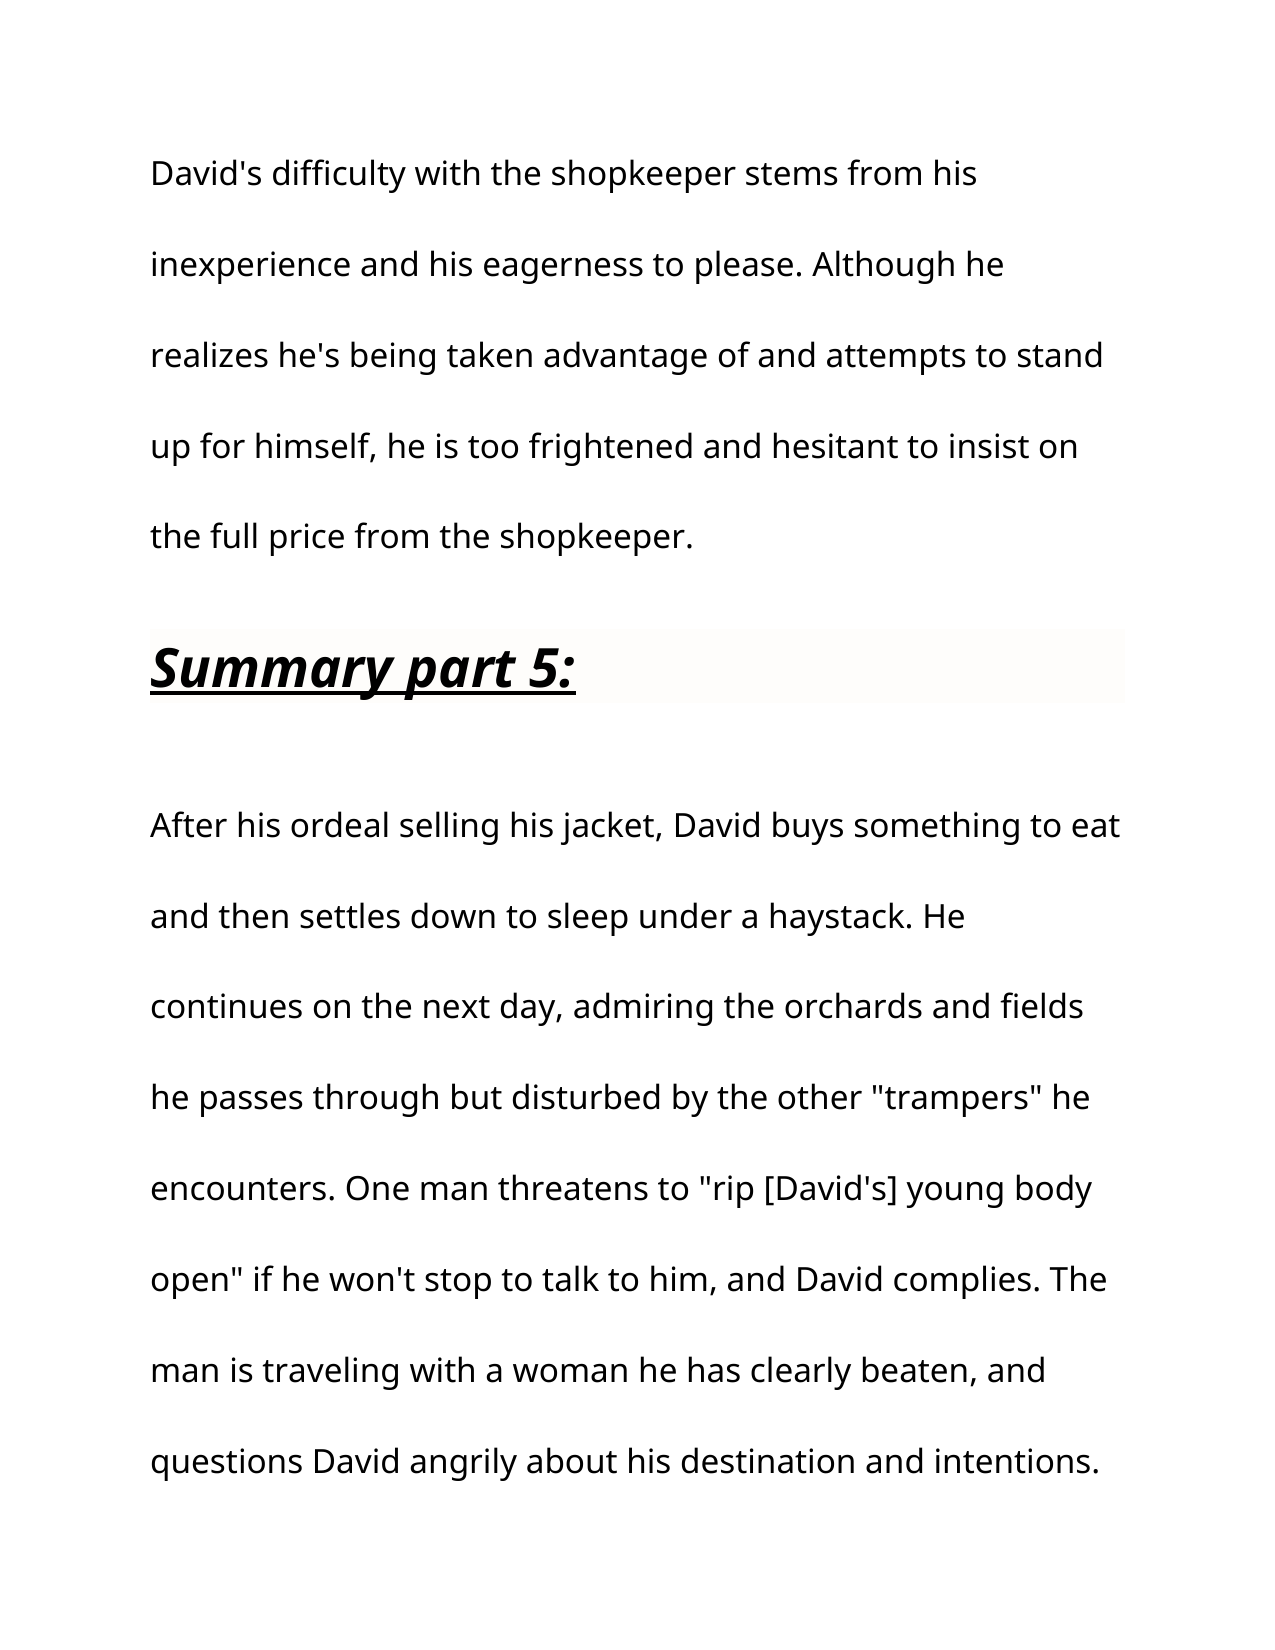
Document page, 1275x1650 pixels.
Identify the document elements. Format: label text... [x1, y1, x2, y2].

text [150, 802, 1125, 1483]
text Summary part 5: [150, 629, 1125, 703]
text David's difficulty with the shopkeeper stems from his inexperience and his eagerness to please. Although he realizes he's being taken advantage of and attempts to stand up for himself, he is too frightened and hesitant to insist on the full price from the shopkeeper. [150, 150, 1125, 559]
